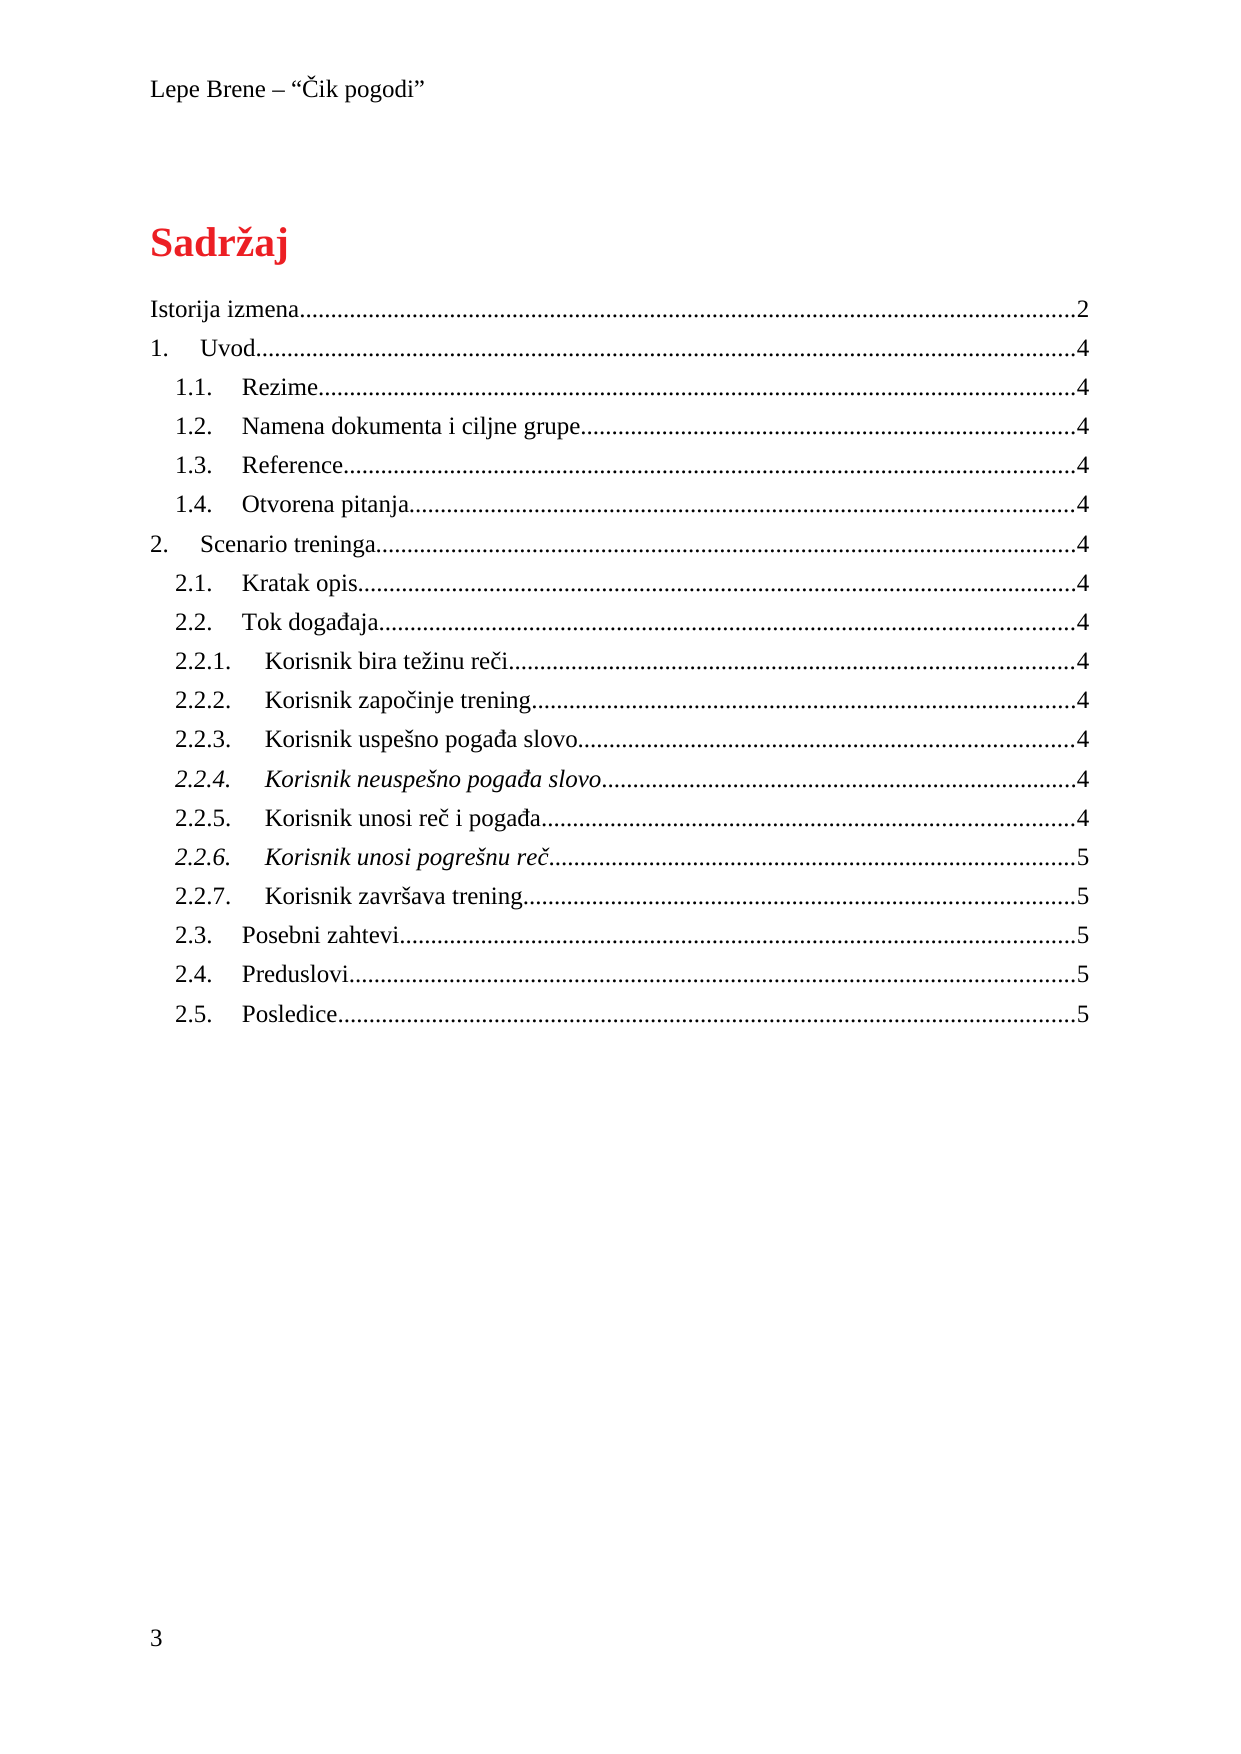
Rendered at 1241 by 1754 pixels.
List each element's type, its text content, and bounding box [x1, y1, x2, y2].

title Sadržaj [150, 217, 1090, 265]
